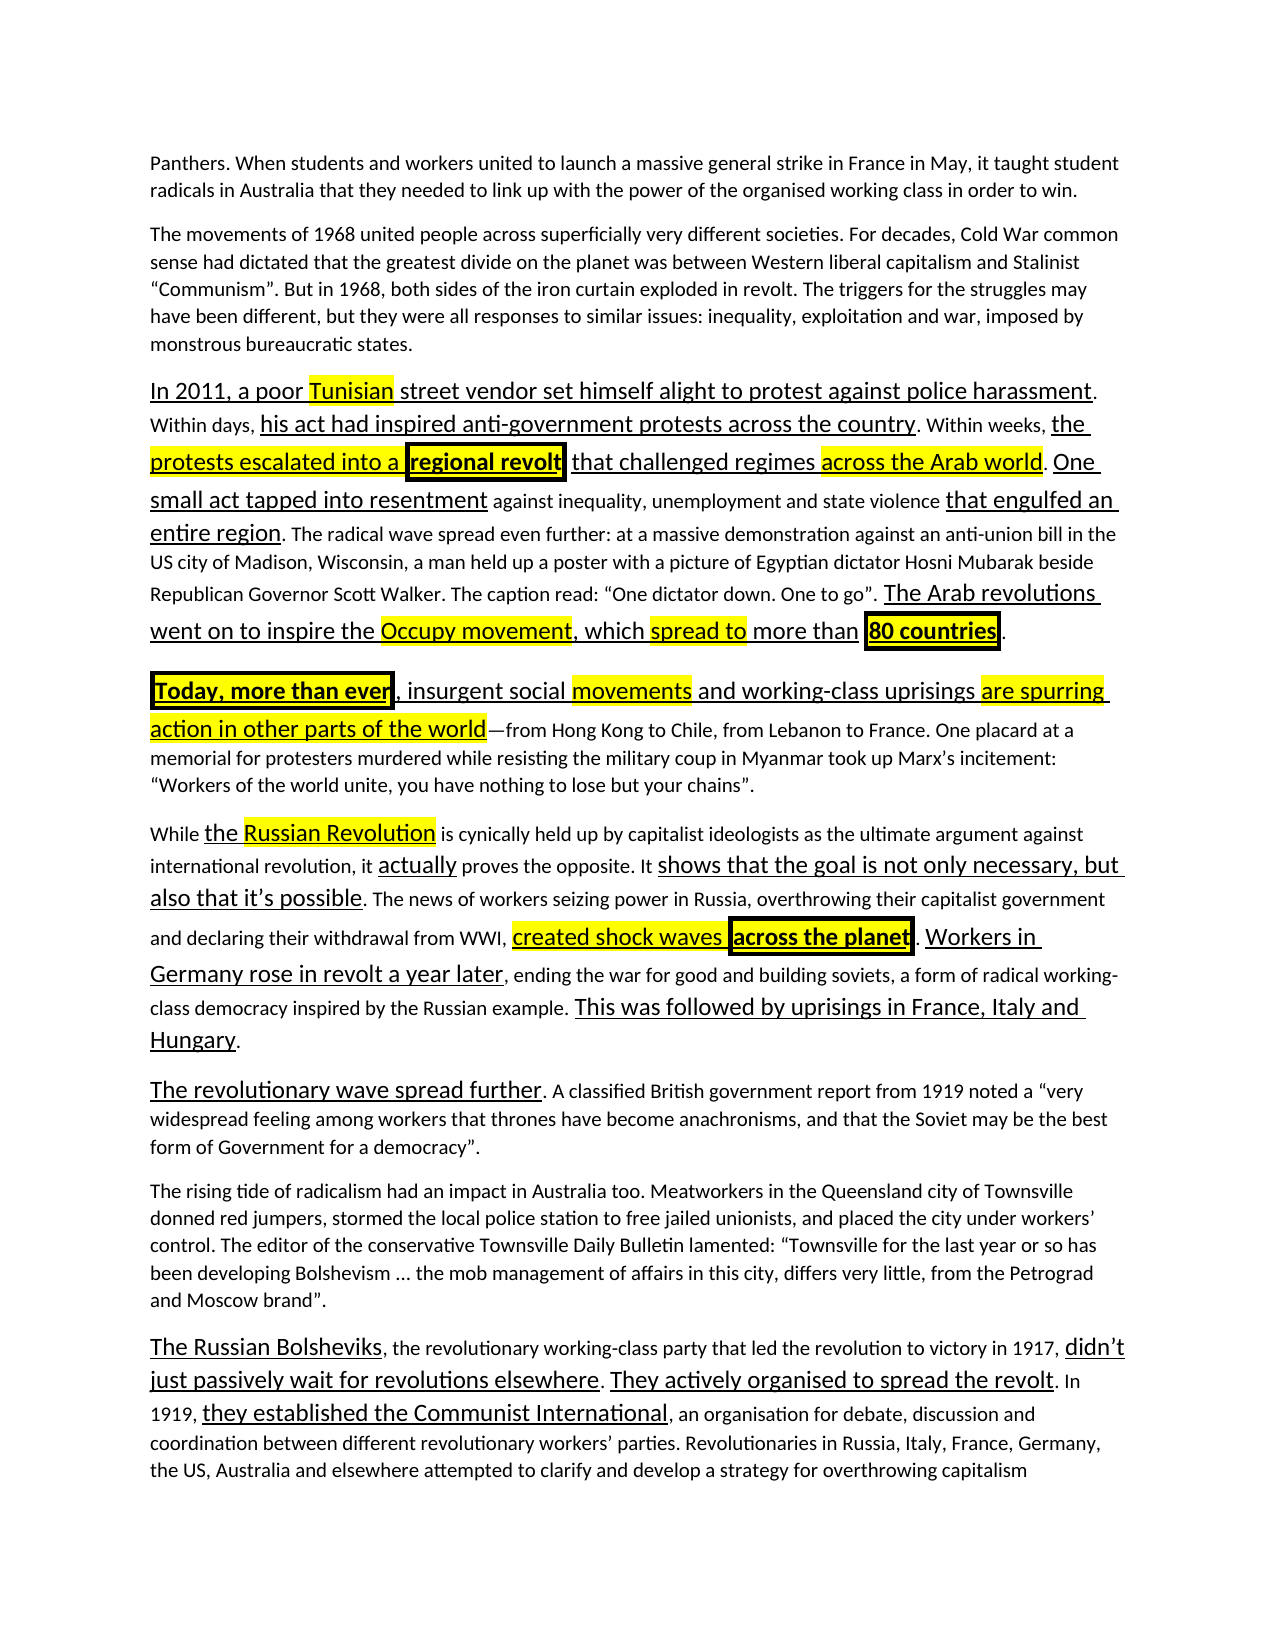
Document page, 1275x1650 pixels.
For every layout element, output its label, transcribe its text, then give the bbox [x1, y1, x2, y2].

text The movements of 1968 united people across superficially very different societies. For decades, Cold War common sense had dictated that the greatest divide on the planet was between Western liberal capitalism and Stalinist “Communism”. But in 1968, both sides of the iron curtain exploded in revolt. The triggers for the struggles may have been different, but they were all responses to similar issues: inequality, exploitation and war, imposed by monstrous bureaucratic states. [150, 221, 1125, 356]
text While the Russian Revolution is cynically held up by capitalist ideologists as the ultimate argument against international revolution, it actually proves the opposite. It shows that the goal is not only necessary, but also that it’s possible. The news of workers seizing power in Russia, overthrowing their capitalist government and declaring their withdrawal from WWI, created shock waves across the planet. Workers in Germany rose in revolt a year later, ending the war for good and building soviets, a form of radical working-class democracy inspired by the Russian example. This was followed by uprisings in France, Italy and Hungary. [150, 817, 1125, 1055]
text The rising tide of radicalism had an impact in Australia too. Meatworkers in the Queensland city of Townsville donned red jumpers, stormed the local police station to free jailed unionists, and placed the city under workers’ control. The editor of the conservative Townsville Daily Bulletin lamented: “Townsville for the last year or so has been developing Bolshevism ... the mob management of affairs in this city, differs very little, from the Petrograd and Moscow brand”. [150, 1178, 1125, 1313]
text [150, 1332, 1125, 1483]
text The revolutionary wave spread further. A classified British government report from 1919 noted a “very widespread feeling among workers that thrones have become anachronisms, and that the Soviet may be the best form of Government for a democracy”. [150, 1074, 1125, 1159]
text In 2011, a poor Tunisian street vendor set himself alight to protest against police harassment. Within days, his act had inspired anti-government protests across the country. Within weeks, the protests escalated into a regional revolt that challenged regimes across the Arab world. One small act tapped into resentment against inequality, unemployment and state violence that engulfed an entire region. The radical wave spread even further: at a massive demonstration against an anti-union bill in the US city of Madison, Wisconsin, a man held up a poster with a picture of Egyptian dictator Hosni Mubarak beside Republican Governor Scott Walker. The caption read: “One dictator down. One to go”. The Arab revolutions went on to inspire the Occupy movement, which spread to more than 80 countries. [150, 375, 1125, 651]
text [150, 150, 1125, 203]
text Today, more than ever, insurgent social movements and working-class uprisings are spurring action in other parts of the world—from Hong Kong to Chile, from Lebanon to France. One placard at a memorial for protesters murdered while resisting the military coup in Myanmar took up Marx’s incitement: “Workers of the world unite, you have nothing to lose but your chains”. [150, 671, 1125, 798]
